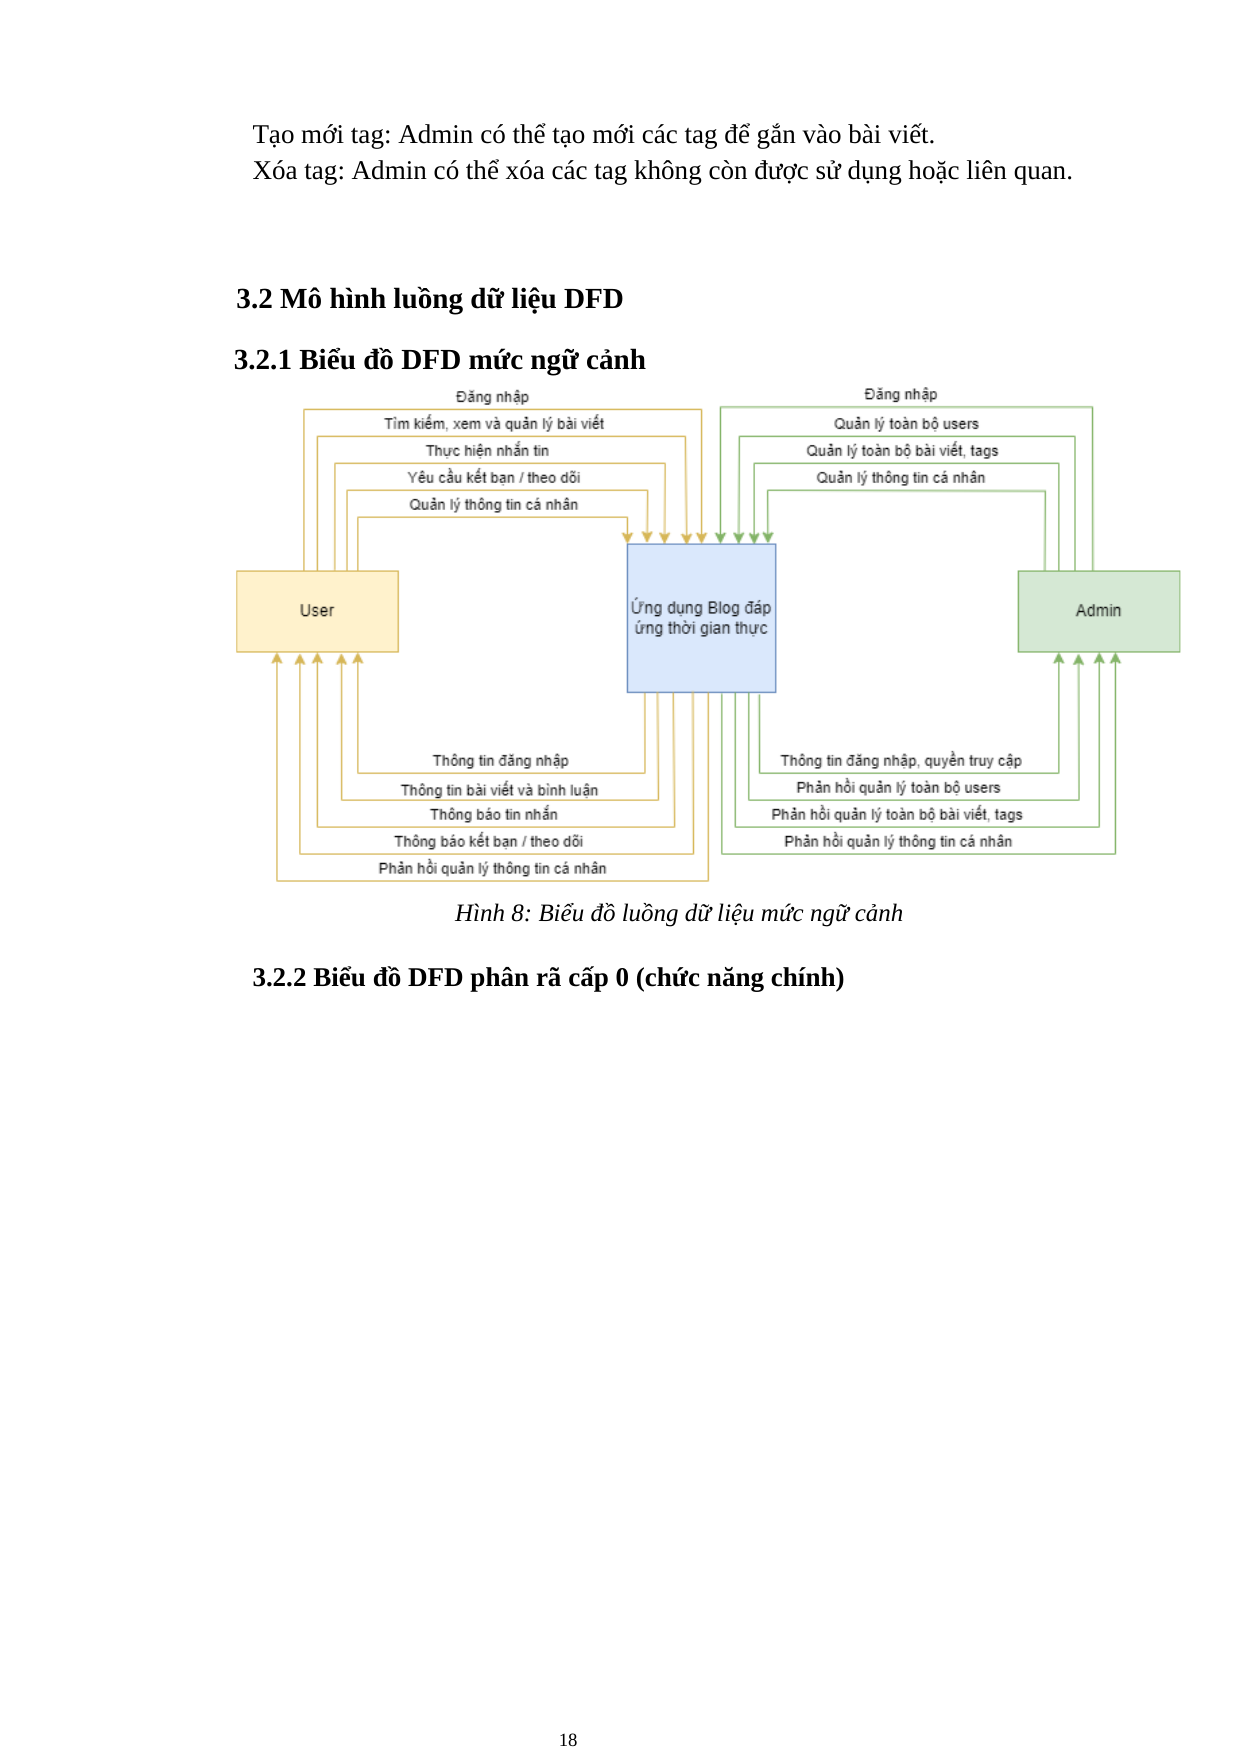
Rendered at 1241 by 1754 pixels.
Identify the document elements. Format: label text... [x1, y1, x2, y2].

subtitle 3.2.1 Biểu đồ DFD mức ngữ cảnh [177, 342, 1122, 376]
text Tạo mới tag: Admin có thể tạo mới các tag để gắn vào bài viết. [252, 118, 1122, 149]
text Hình 8: Biểu đồ luồng dữ liệu mức ngữ cảnh [177, 898, 1122, 927]
picture [236, 386, 1181, 894]
subtitle 3.2 Mô hình luồng dữ liệu DFD [177, 282, 1122, 315]
subtitle 3.2.2 Biểu đồ DFD phân rã cấp 0 (chức năng chính) [177, 961, 1122, 992]
text Xóa tag: Admin có thể xóa các tag không còn được sử dụng hoặc liên quan. [252, 154, 1122, 185]
